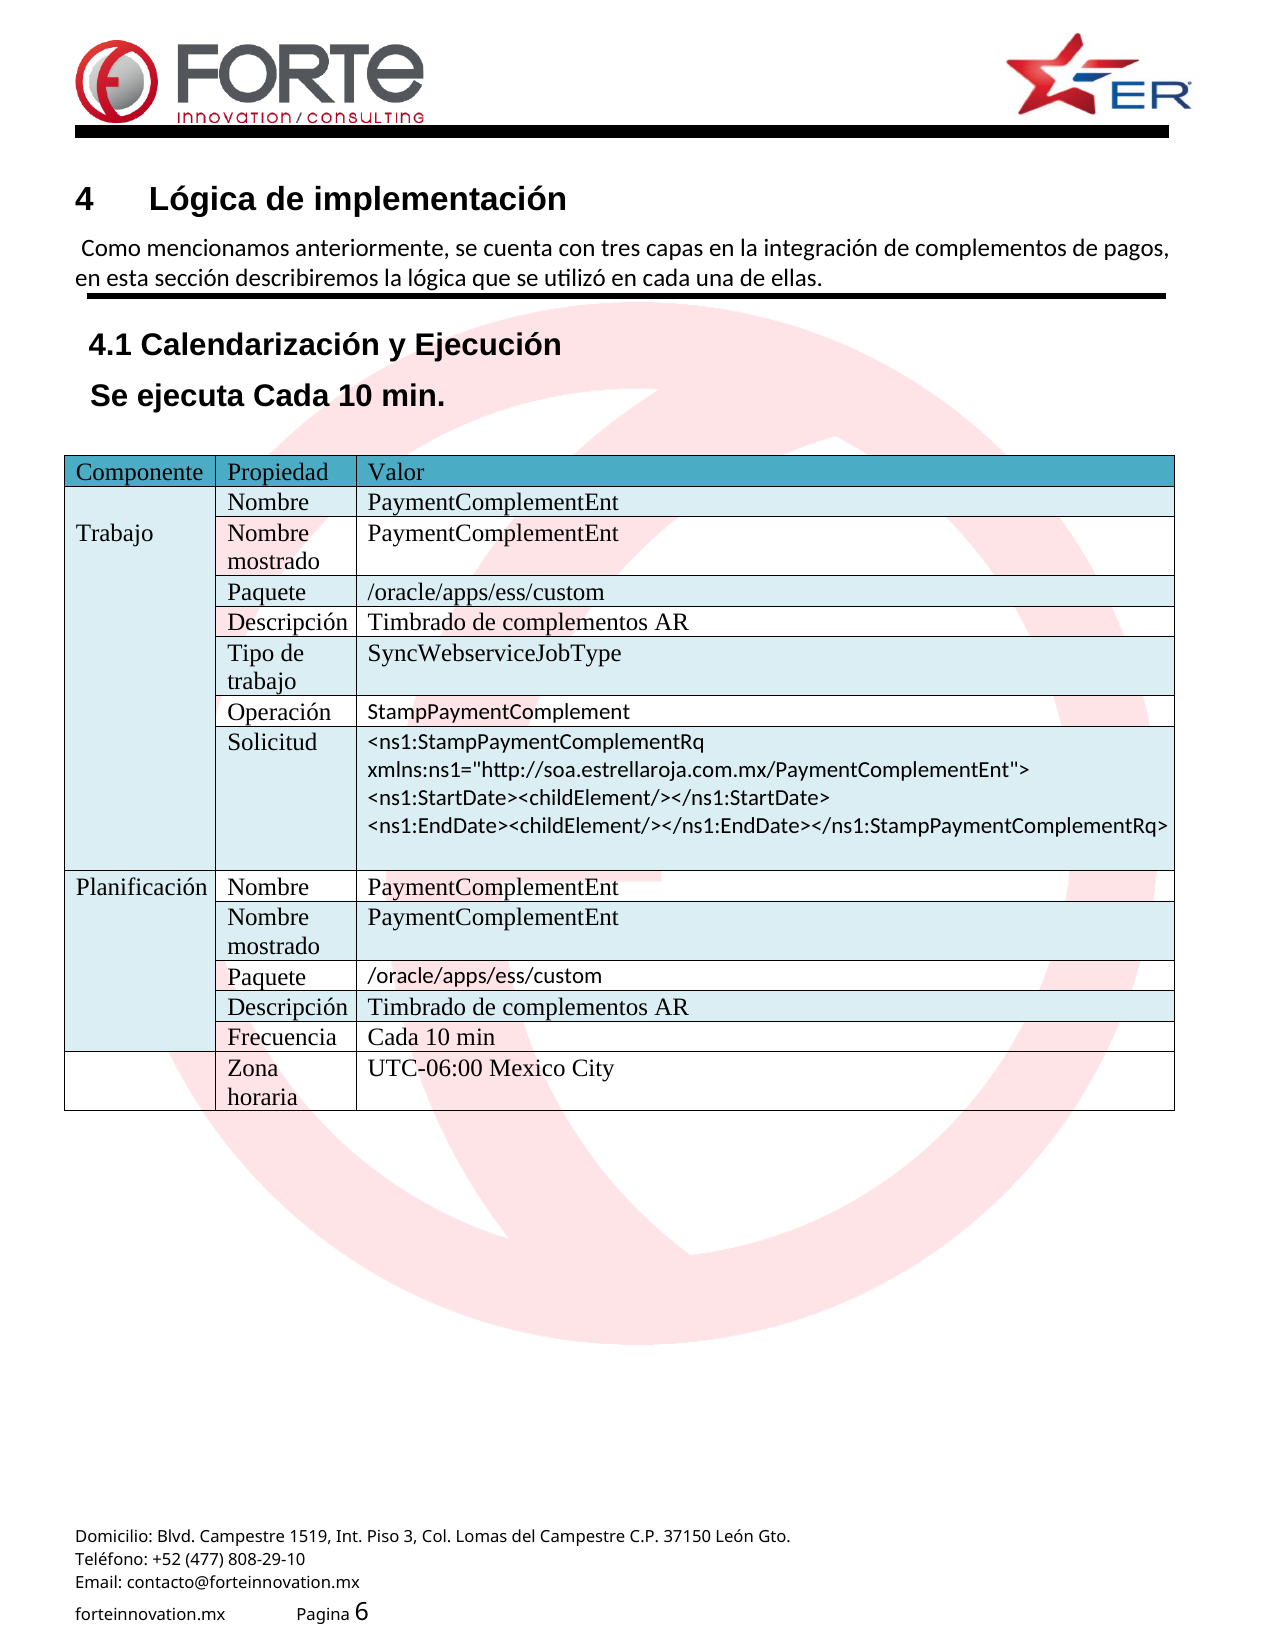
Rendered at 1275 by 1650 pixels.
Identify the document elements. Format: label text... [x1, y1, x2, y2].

table_header Propiedad [216, 456, 356, 486]
table_cell Nombre mostrado [216, 517, 356, 575]
table_cell Frecuencia [216, 1022, 356, 1051]
table_cell <ns1:StampPaymentComplementRq xmlns:ns1="http://soa.estrellaroja.com.mx/PaymentComplementEnt"> <ns1:StartDate><childElement/></ns1:StartDate> <ns1:EndDate><childElement/></ns1:EndDate></ns1:StampPaymentComplementRq> [357, 727, 1174, 870]
subtitle 4 Lógica de implementación [75, 178, 1200, 217]
table_cell StampPaymentComplement [357, 696, 1174, 726]
table_cell Solicitud [216, 727, 356, 870]
table_cell Cada 10 min [357, 1022, 1174, 1051]
table_cell /oracle/apps/ess/custom [357, 576, 1174, 606]
table_cell Paquete [216, 961, 356, 990]
table_cell UTC-06:00 Mexico City [357, 1052, 1174, 1110]
table_cell [65, 1052, 215, 1110]
table_cell Descripción [216, 991, 356, 1021]
table_cell PaymentComplementEnt [357, 517, 1174, 575]
table_cell /oracle/apps/ess/custom [357, 961, 1174, 990]
picture [75, 40, 424, 123]
table_cell Nombre [216, 871, 356, 901]
subtitle 4.1 Calendarización y Ejecución [88, 326, 1200, 362]
table_cell PaymentComplementEnt [357, 487, 1174, 516]
table_cell SyncWebserviceJobType [357, 637, 1174, 695]
table_cell Planificación [65, 871, 215, 1051]
picture [997, 31, 1200, 116]
table_cell Tipo de trabajo [216, 637, 356, 695]
table_cell Timbrado de complementos AR [357, 607, 1174, 636]
table_cell Nombre [216, 487, 356, 516]
table_cell PaymentComplementEnt [357, 902, 1174, 960]
table_cell Descripción [216, 607, 356, 636]
table_cell Trabajo [65, 487, 215, 870]
table_cell Paquete [216, 576, 356, 606]
table_header Componente [65, 456, 215, 486]
subtitle Se ejecuta Cada 10 min. [90, 377, 1200, 413]
table_header Valor [357, 456, 1174, 486]
table_cell Operación [216, 696, 356, 726]
table_cell Nombre mostrado [216, 902, 356, 960]
table_cell PaymentComplementEnt [357, 871, 1174, 901]
text Como mencionamos anteriormente, se cuenta con tres capas en la integración de complementos de pagos, en esta sección describiremos la lógica que se utilizó en cada una de ellas. [75, 232, 1200, 293]
table_cell Zona horaria [216, 1052, 356, 1110]
table_cell Timbrado de complementos AR [357, 991, 1174, 1021]
